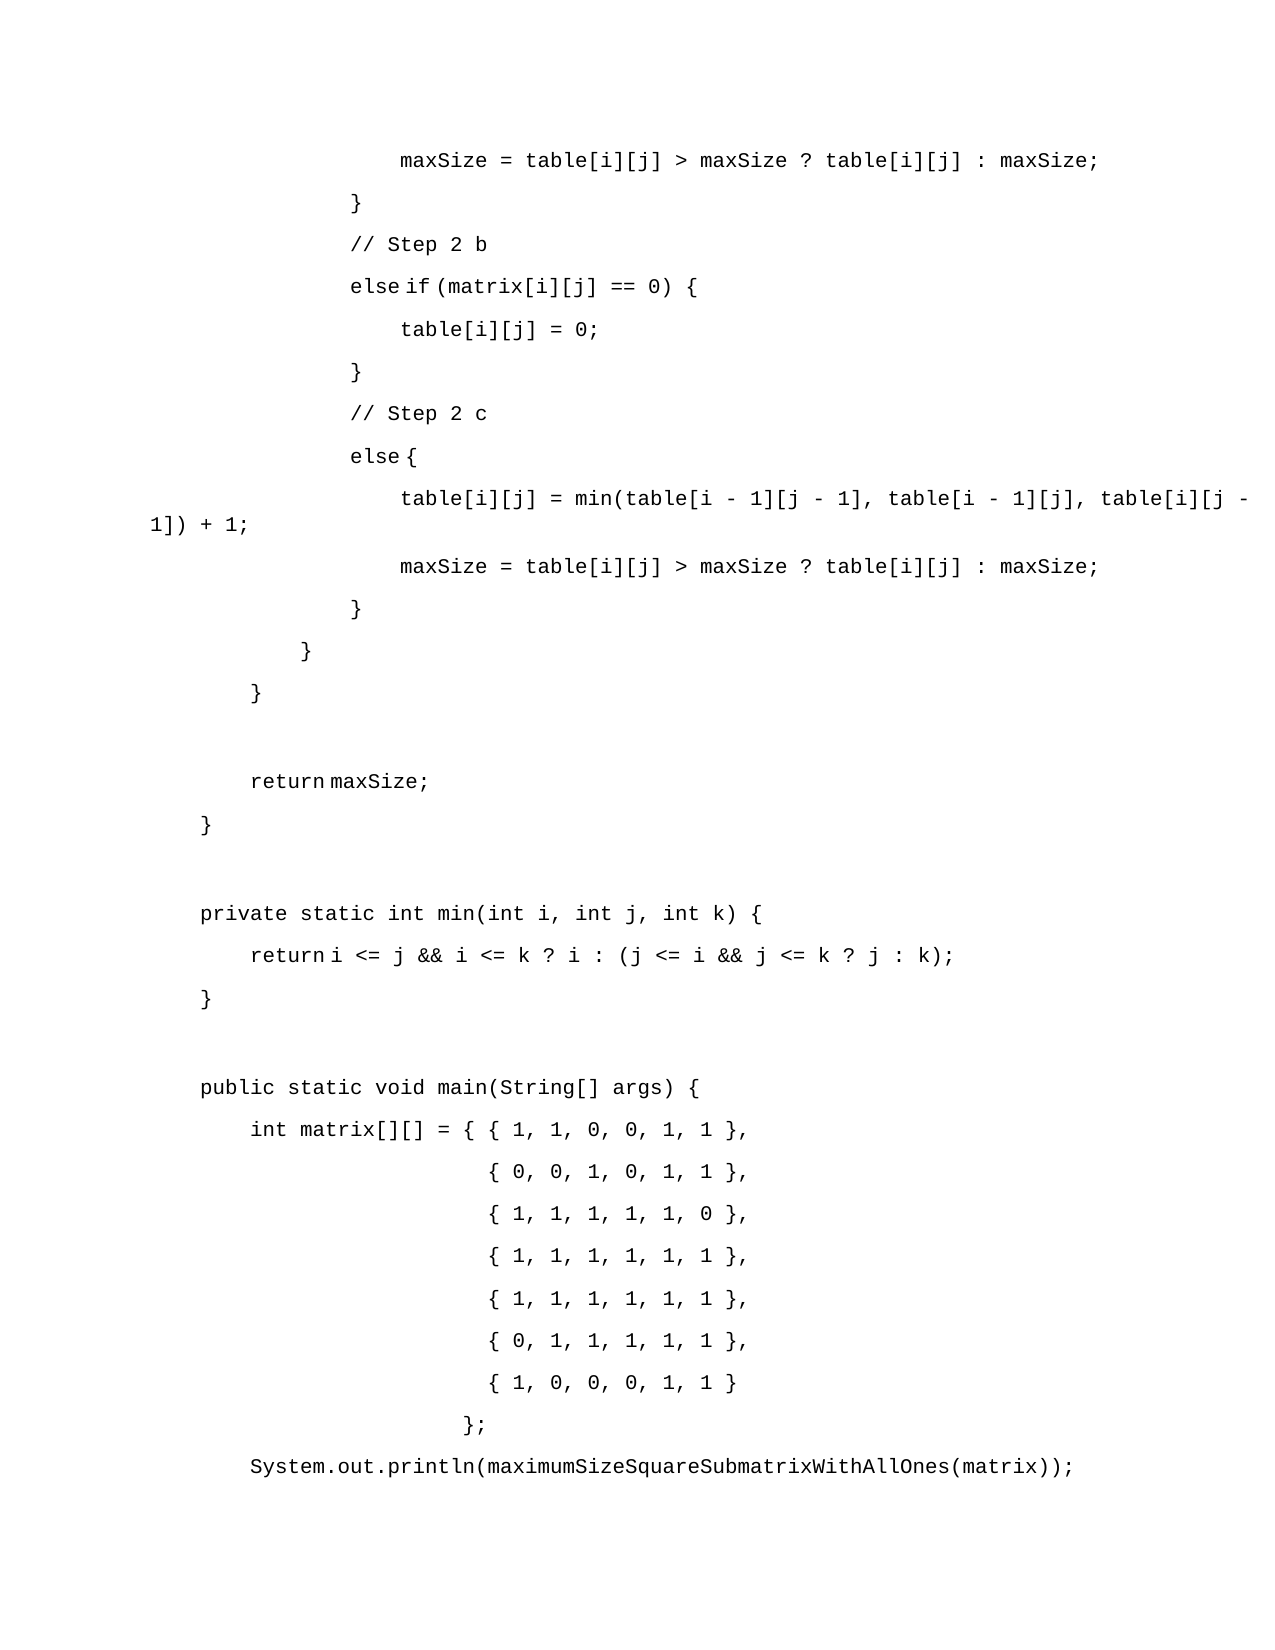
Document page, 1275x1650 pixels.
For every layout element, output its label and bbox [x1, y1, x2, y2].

table_header [150, 150, 1261, 1499]
